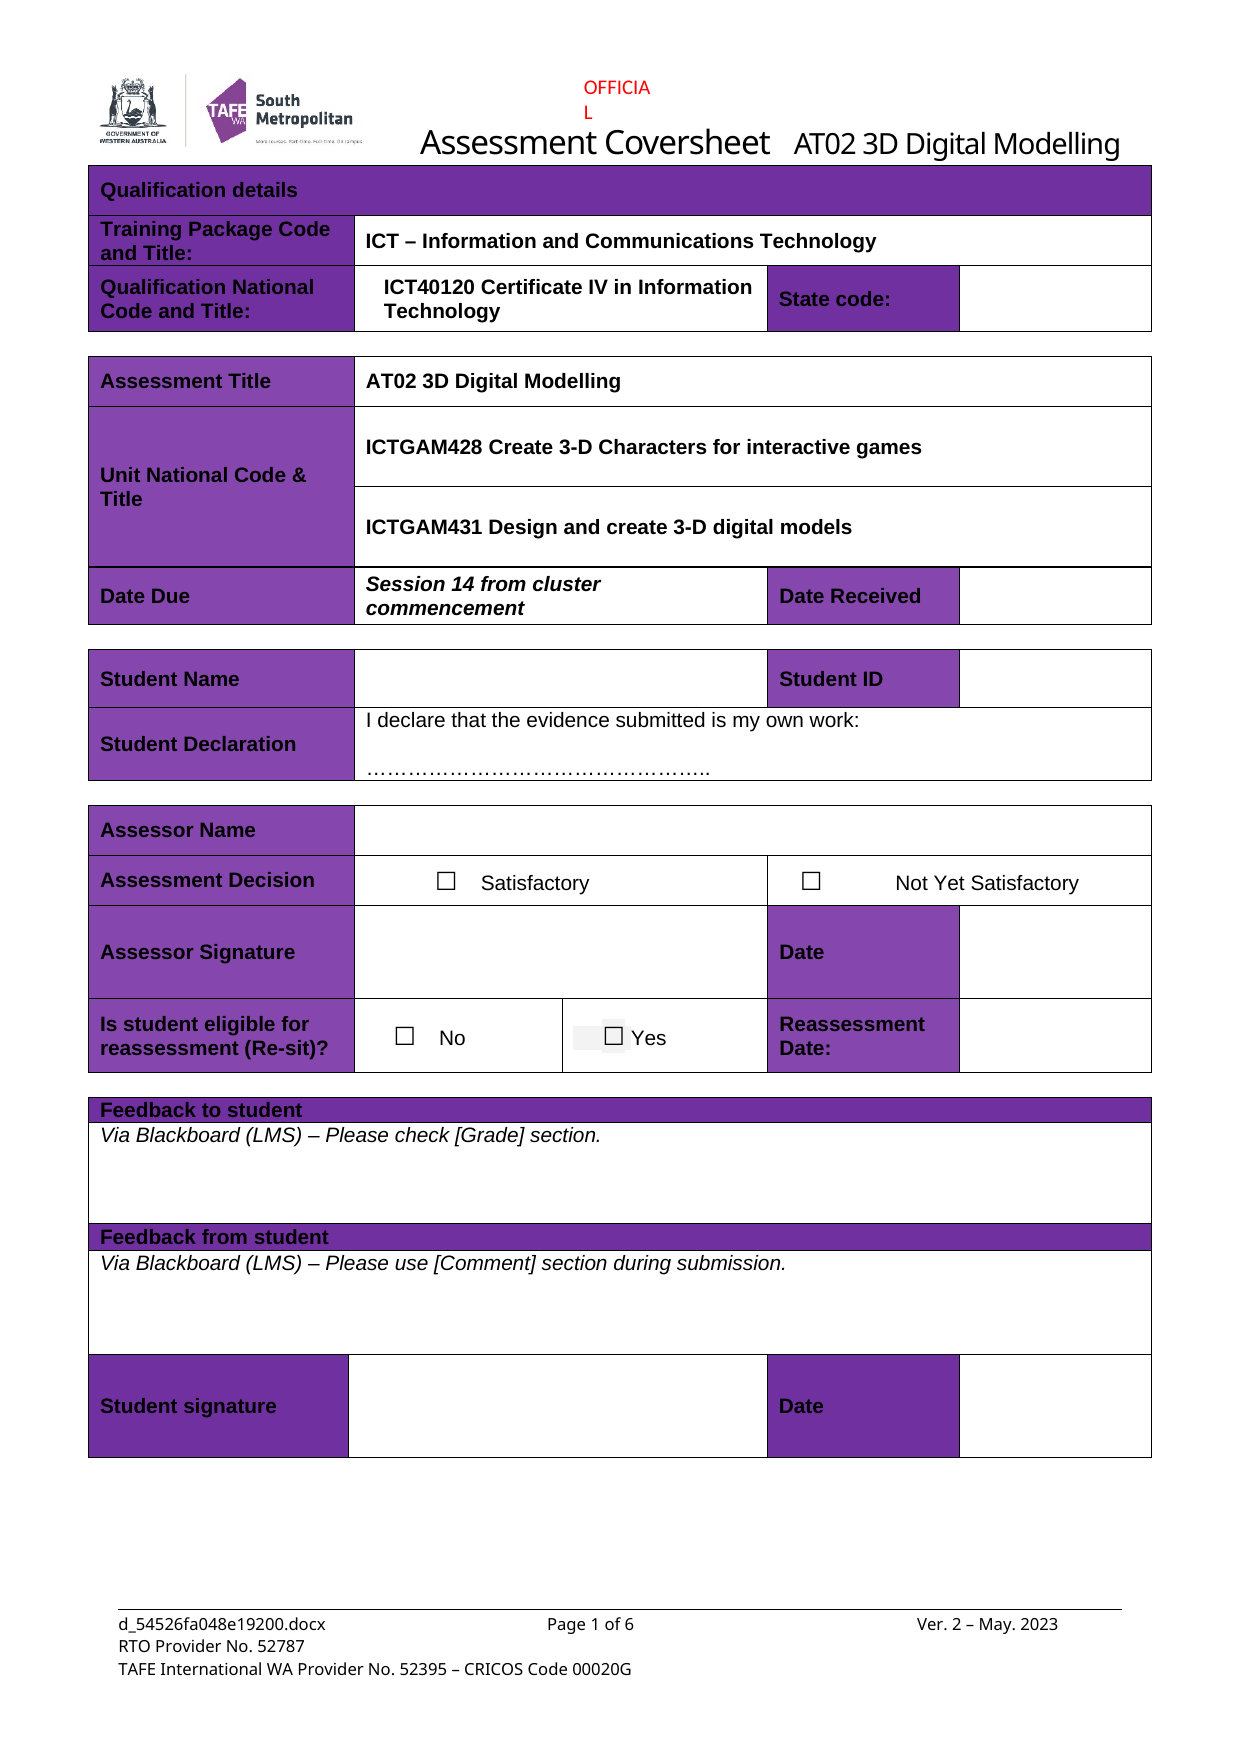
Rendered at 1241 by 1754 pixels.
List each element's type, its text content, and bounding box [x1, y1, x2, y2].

table_cell [355, 906, 767, 998]
table_cell Reassessment Date: [768, 999, 959, 1072]
table_cell Qualification National Code and Title: [89, 266, 354, 331]
table_cell I declare that the evidence submitted is my own work: ………………………………………….. [355, 708, 1151, 780]
table_cell Is student eligible for reassessment (Re-sit)? [89, 999, 354, 1072]
table_cell Date [768, 906, 959, 998]
table_header Student ID [768, 650, 959, 707]
table_cell Assessor Signature [89, 906, 354, 998]
table_cell Feedback from student [89, 1224, 1151, 1250]
table_cell Date [768, 1355, 959, 1457]
table_cell State code: [768, 266, 959, 331]
table_header Qualification details [89, 166, 1151, 215]
table_cell [960, 1355, 1151, 1457]
picture [99, 74, 363, 147]
table_header Student Name [89, 650, 354, 707]
table_cell Session 14 from cluster commencement [355, 568, 767, 624]
table_cell Training Package Code and Title: [89, 216, 354, 265]
table_cell Via Blackboard (LMS) – Please use [Comment] section during submission. [89, 1251, 1151, 1354]
table_header [355, 806, 1151, 855]
table_cell ICT40120 Certificate IV in Information Technology [355, 266, 767, 331]
table_cell Satisfactory [355, 856, 767, 905]
table_cell [960, 568, 1151, 624]
table_cell Via Blackboard (LMS) – Please check [Grade] section. [89, 1123, 1151, 1223]
table_cell [960, 266, 1151, 331]
table_cell [960, 999, 1151, 1072]
table_cell Student signature [89, 1355, 348, 1457]
table_cell ICTGAM428 Create 3-D Characters for interactive games [355, 407, 1151, 486]
table_cell ICTGAM431 Design and create 3-D digital models [355, 487, 1151, 566]
table_cell Yes [563, 999, 767, 1072]
table_header Assessor Name [89, 806, 354, 855]
table_cell [349, 1355, 767, 1457]
table_header Feedback to student [89, 1098, 1151, 1122]
table_cell No [355, 999, 562, 1072]
table_cell ICT – Information and Communications Technology [355, 216, 1151, 265]
table_cell Student Declaration [89, 708, 354, 780]
table_cell [960, 906, 1151, 998]
table_header Assessment Title [89, 357, 354, 406]
table_cell Not Yet Satisfactory [768, 856, 1151, 905]
table_cell Date Received [768, 568, 959, 624]
table_cell Date Due [89, 568, 354, 624]
table_header AT02 3D Digital Modelling [355, 357, 1151, 406]
table_cell Unit National Code & Title [89, 407, 354, 566]
table_header [960, 650, 1151, 707]
table_cell Assessment Decision [89, 856, 354, 905]
table_header [355, 650, 767, 707]
